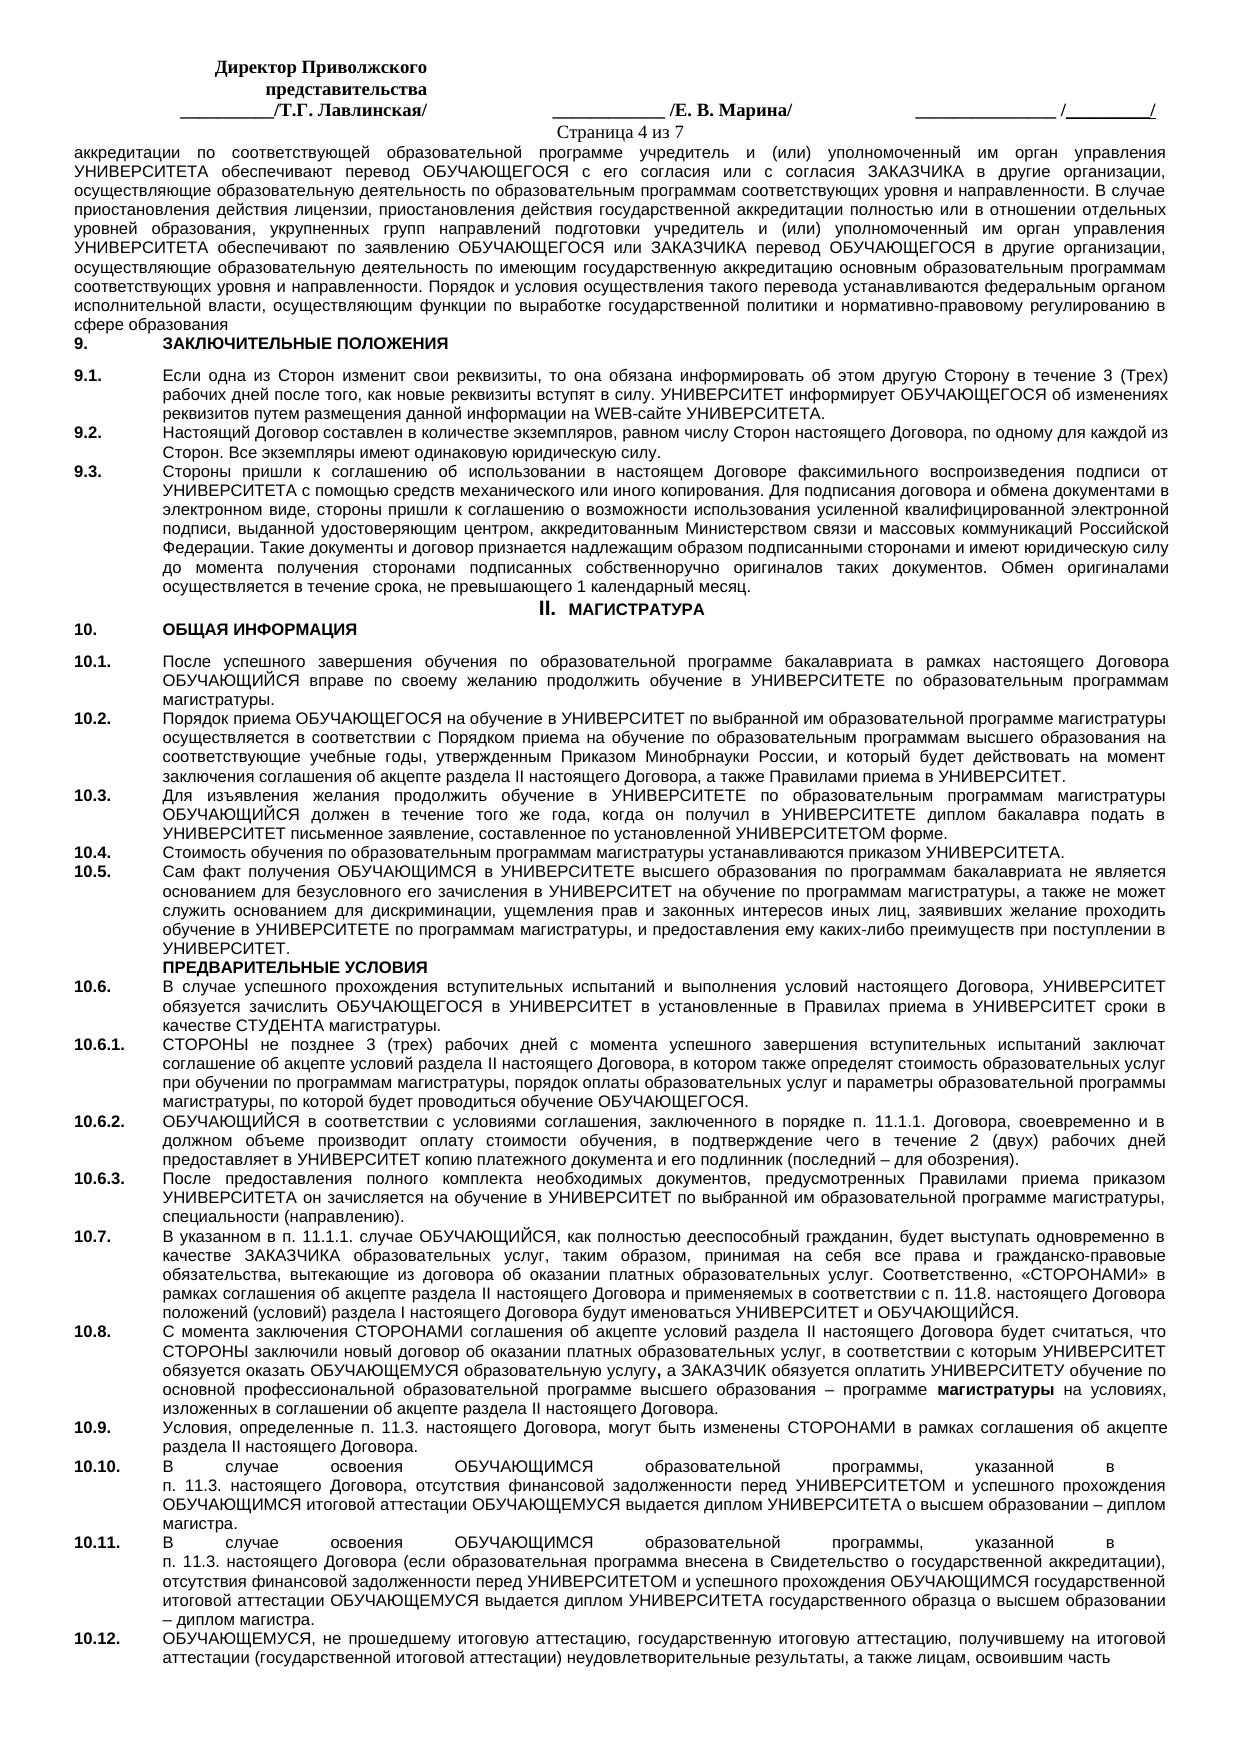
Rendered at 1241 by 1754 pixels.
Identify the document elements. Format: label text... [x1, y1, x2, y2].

list Условия, определенные п. 11.3. настоящего Договора, могут быть изменены СТОРОНАМИ в рамках соглашения об акцепте раздела II настоящего Договора. [74, 1418, 1169, 1456]
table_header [439, 56, 803, 121]
list С момента заключения СТОРОНАМИ соглашения об акцепте условий раздела II настоящего Договора будет считаться, что СТОРОНЫ заключили новый договор об оказании платных образовательных услуг, в соответствии с которым УНИВЕРСИТЕТ обязуется оказать ОБУЧАЮЩЕМУСЯ образовательную услугу, а ЗАКАЗЧИК обязуется оплатить УНИВЕРСИТЕТУ обучение по основной профессиональной образовательной программе высшего образования – программе магистратуры на условиях, изложенных в соглашении об акцепте раздела II настоящего Договора. [74, 1322, 1167, 1418]
list Порядок приема ОБУЧАЮЩЕГОСЯ на обучение в УНИВЕРСИТЕТ по выбранной им образовательной программе магистратуры осуществляется в соответствии с Порядком приема на обучение по образовательным программам высшего образования на соответствующие учебные годы, утвержденным Приказом Минобрнауки России, и который будет действовать на момент заключения соглашения об акцепте раздела II настоящего Договора, а также Правилами приема в УНИВЕРСИТЕТ. [74, 709, 1167, 786]
text аккредитации по соответствующей образовательной программе учредитель и (или) уполномоченный им орган управления УНИВЕРСИТЕТА обеспечивают перевод ОБУЧАЮЩЕГОСЯ с его согласия или с согласия ЗАКАЗЧИКА в другие организации, осуществляющие образовательную деятельность по образовательным программам соответствующих уровня и направленности. В случае приостановления действия лицензии, приостановления действия государственной аккредитации полностью или в отношении отдельных уровней образования, укрупненных групп направлений подготовки учредитель и (или) уполномоченный им орган управления УНИВЕРСИТЕТА обеспечивают по заявлению ОБУЧАЮЩЕГОСЯ или ЗАКАЗЧИКА перевод ОБУЧАЮЩЕГОСЯ в другие организации, осуществляющие образовательную деятельность по имеющим государственную аккредитацию основным образовательным программам соответствующих уровня и направленности. Порядок и условия осуществления такого перевода устанавливаются федеральным органом исполнительной власти, осуществляющим функции по выработке государственной политики и нормативно-правовому регулированию в сфере образования [74, 142, 1167, 334]
list ОБЩАЯ ИНФОРМАЦИЯ [74, 620, 1169, 639]
text ПРЕДВАРИТЕЛЬНЫЕ УСЛОВИЯ [74, 958, 1167, 977]
list Если одна из Сторон изменит свои реквизиты, то она обязана информировать об этом другую Сторону в течение 3 (Трех) рабочих дней после того, как новые реквизиты вступят в силу. УНИВЕРСИТЕТ информирует ОБУЧАЮЩЕГОСЯ об изменениях реквизитов путем размещения данной информации на WEB-сайте УНИВЕРСИТЕТА. [74, 366, 1169, 423]
list ОБУЧАЮЩЕМУСЯ, не прошедшему итоговую аттестацию, государственную итоговую аттестацию, получившему на итоговой аттестации (государственной итоговой аттестации) неудовлетворительные результаты, а также лицам, освоившим часть [74, 1629, 1167, 1667]
list МАГИСТРАТУРА [74, 596, 1169, 620]
list СТОРОНЫ не позднее 3 (трех) рабочих дней с момента успешного завершения вступительных испытаний заключат соглашение об акцепте условий раздела II настоящего Договора, в котором также определят стоимость образовательных услуг при обучении по программам магистратуры, порядок оплаты образовательных услуг и параметры образовательной программы магистратуры, по которой будет проводиться обучение ОБУЧАЮЩЕГОСЯ. [74, 1035, 1167, 1111]
list После успешного завершения обучения по образовательной программе бакалавриата в рамках настоящего Договора ОБУЧАЮЩИЙСЯ вправе по своему желанию продолжить обучение в УНИВЕРСИТЕТЕ по образовательным программам магистратуры. [74, 651, 1169, 709]
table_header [74, 56, 438, 121]
text Страница 4 из 7 [74, 121, 1167, 142]
list Для изъявления желания продолжить обучение в УНИВЕРСИТЕТЕ по образовательным программам магистратуры ОБУЧАЮЩИЙСЯ должен в течение того же года, когда он получил в УНИВЕРСИТЕТЕ диплом бакалавра подать в УНИВЕРСИТЕТ письменное заявление, составленное по установленной УНИВЕРСИТЕТОМ форме. [74, 786, 1167, 843]
list Стоимость обучения по образовательным программам магистратуры устанавливаются приказом УНИВЕРСИТЕТА. [74, 843, 1167, 862]
list Настоящий Договор составлен в количестве экземпляров, равном числу Сторон настоящего Договора, по одному для каждой из Сторон. Все экземпляры имеют одинаковую юридическую силу. [74, 423, 1169, 462]
list В указанном в п. 11.1.1. случае ОБУЧАЮЩИЙСЯ, как полностью дееспособный гражданин, будет выступать одновременно в качестве ЗАКАЗЧИКА образовательных услуг, таким образом, принимая на себя все права и гражданско-правовые обязательства, вытекающие из договора об оказании платных образовательных услуг. Соответственно, «СТОРОНАМИ» в рамках соглашения об акцепте раздела II настоящего Договора и применяемых в соответствии с п. 11.8. настоящего Договора положений (условий) раздела I настоящего Договора будут именоваться УНИВЕРСИТЕТ и ОБУЧАЮЩИЙСЯ. [74, 1226, 1167, 1322]
list Сам факт получения ОБУЧАЮЩИМСЯ в УНИВЕРСИТЕТЕ высшего образования по программам бакалавриата не является основанием для безусловного его зачисления в УНИВЕРСИТЕТ на обучение по программам магистратуры, а также не может служить основанием для дискриминации, ущемления прав и законных интересов иных лиц, заявивших желание проходить обучение в УНИВЕРСИТЕТЕ по программам магистратуры, и предоставления ему каких-либо преимуществ при поступлении в УНИВЕРСИТЕТ. [74, 862, 1167, 958]
list В случае успешного прохождения вступительных испытаний и выполнения условий настоящего Договора, УНИВЕРСИТЕТ обязуется зачислить ОБУЧАЮЩЕГОСЯ в УНИВЕРСИТЕТ в установленные в Правилах приема в УНИВЕРСИТЕТ сроки в качестве СТУДЕНТА магистратуры. [74, 977, 1167, 1035]
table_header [803, 56, 1167, 121]
list ЗАКЛЮЧИТЕЛЬНЫЕ ПОЛОЖЕНИЯ [74, 334, 1169, 353]
list В случае освоения ОБУЧАЮЩИМСЯ образовательной программы, указанной в п. 11.3. настоящего Договора, отсутствия финансовой задолженности перед УНИВЕРСИТЕТОМ и успешного прохождения ОБУЧАЮЩИМСЯ итоговой аттестации ОБУЧАЮЩЕМУСЯ выдается диплом УНИВЕРСИТЕТА о высшем образовании – диплом магистра. [74, 1456, 1167, 1533]
list После предоставления полного комплекта необходимых документов, предусмотренных Правилами приема приказом УНИВЕРСИТЕТА он зачисляется на обучение в УНИВЕРСИТЕТ по выбранной им образовательной программе магистратуры, специальности (направлению). [74, 1169, 1167, 1226]
list Стороны пришли к соглашению об использовании в настоящем Договоре факсимильного воспроизведения подписи от УНИВЕРСИТЕТА с помощью средств механического или иного копирования. Для подписания договора и обмена документами в электронном виде, стороны пришли к соглашению о возможности использования усиленной квалифицированной электронной подписи, выданной удостоверяющим центром, аккредитованным Министерством связи и массовых коммуникаций Российской Федерации. Такие документы и договор признается надлежащим образом подписанными сторонами и имеют юридическую силу до момента получения сторонами подписанных собственноручно оригиналов таких документов. Обмен оригиналами осуществляется в течение срока, не превышающего 1 календарный месяц. [74, 462, 1169, 596]
list В случае освоения ОБУЧАЮЩИМСЯ образовательной программы, указанной в п. 11.3. настоящего Договора (если образовательная программа внесена в Свидетельство о государственной аккредитации), отсутствия финансовой задолженности перед УНИВЕРСИТЕТОМ и успешного прохождения ОБУЧАЮЩИМСЯ государственной итоговой аттестации ОБУЧАЮЩЕМУСЯ выдается диплом УНИВЕРСИТЕТА государственного образца о высшем образовании – диплом магистра. [74, 1533, 1167, 1629]
list ОБУЧАЮЩИЙСЯ в соответствии с условиями соглашения, заключенного в порядке п. 11.1.1. Договора, своевременно и в должном объеме производит оплату стоимости обучения, в подтверждение чего в течение 2 (двух) рабочих дней предоставляет в УНИВЕРСИТЕТ копию платежного документа и его подлинник (последний – для обозрения). [74, 1111, 1167, 1169]
